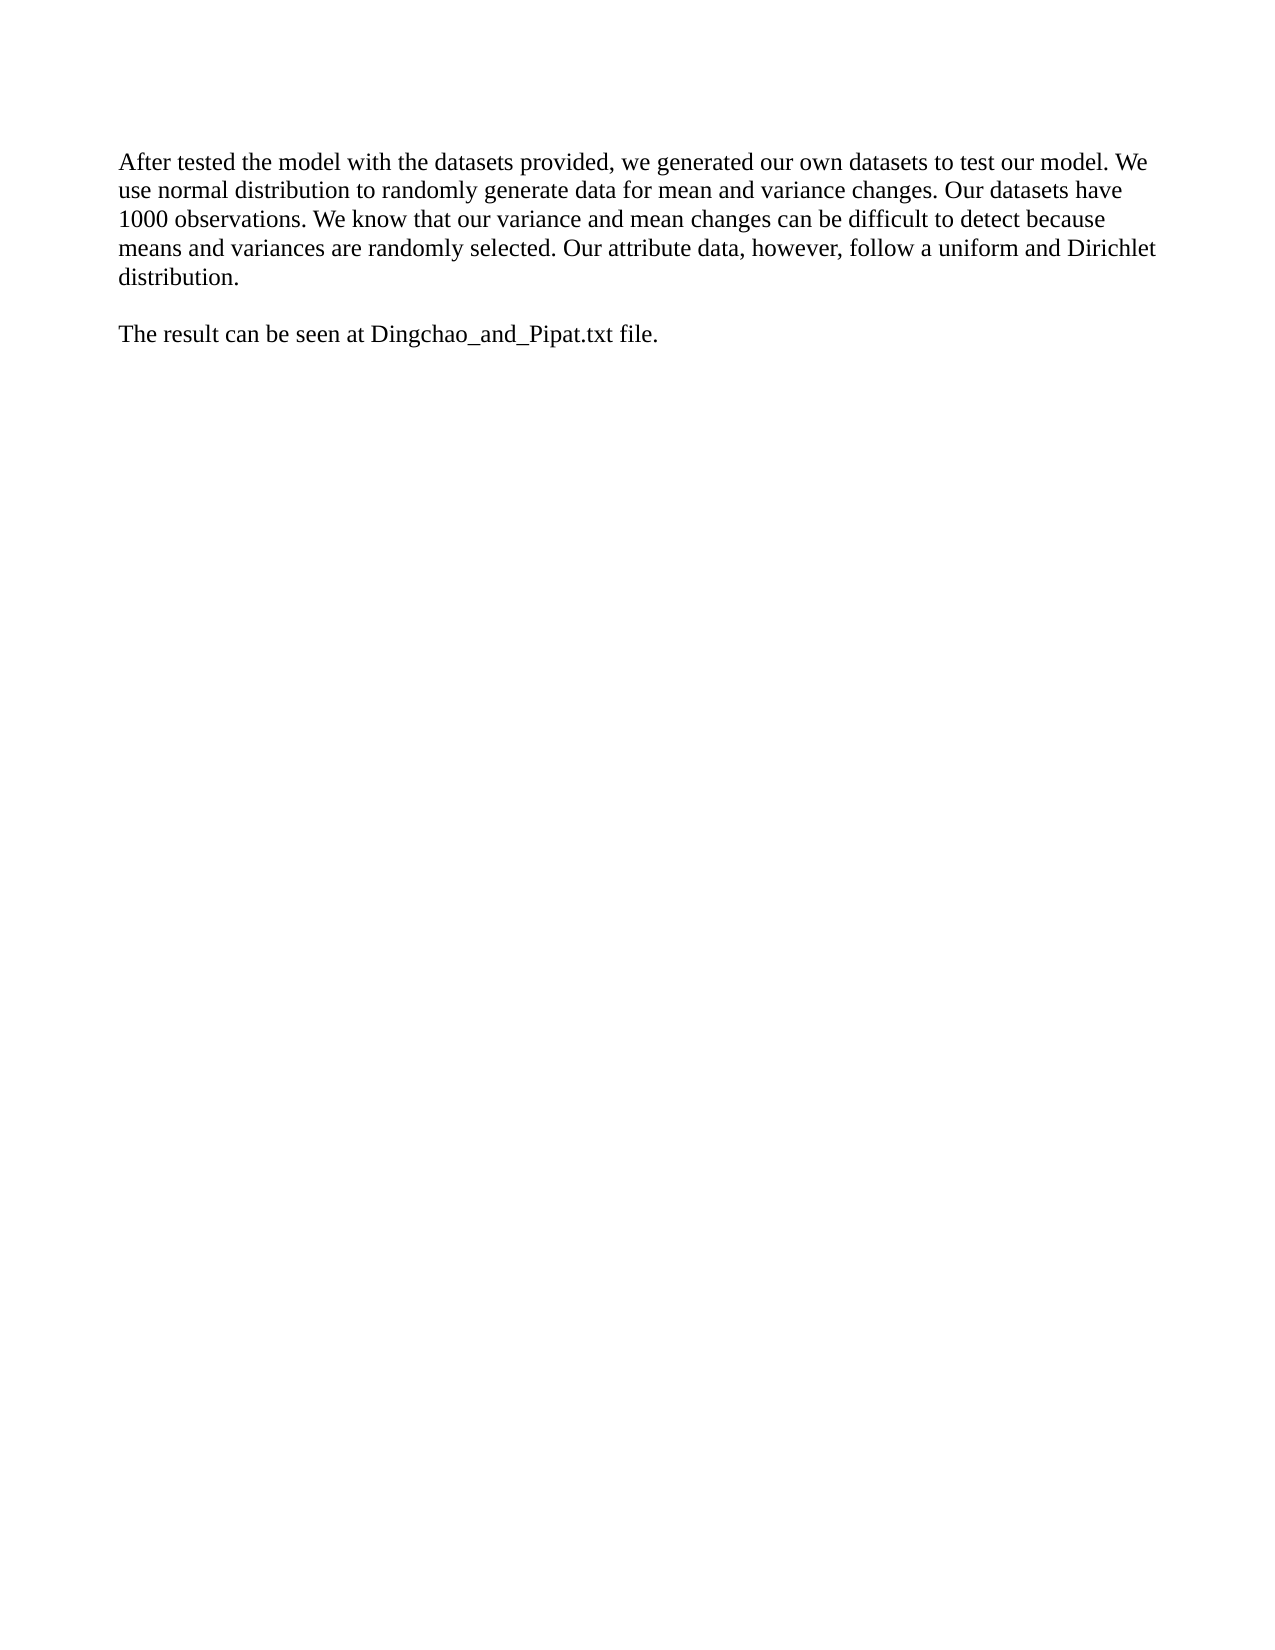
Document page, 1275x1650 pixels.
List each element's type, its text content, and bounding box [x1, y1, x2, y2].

text The result can be seen at Dingchao_and_Pipat.txt file. [118, 319, 1157, 348]
text After tested the model with the datasets provided, we generated our own datasets to test our model. We use normal distribution to randomly generate data for mean and variance changes. Our datasets have 1000 observations. We know that our variance and mean changes can be difficult to detect because means and variances are randomly selected. Our attribute data, however, follow a uniform and Dirichlet distribution. [118, 147, 1157, 291]
